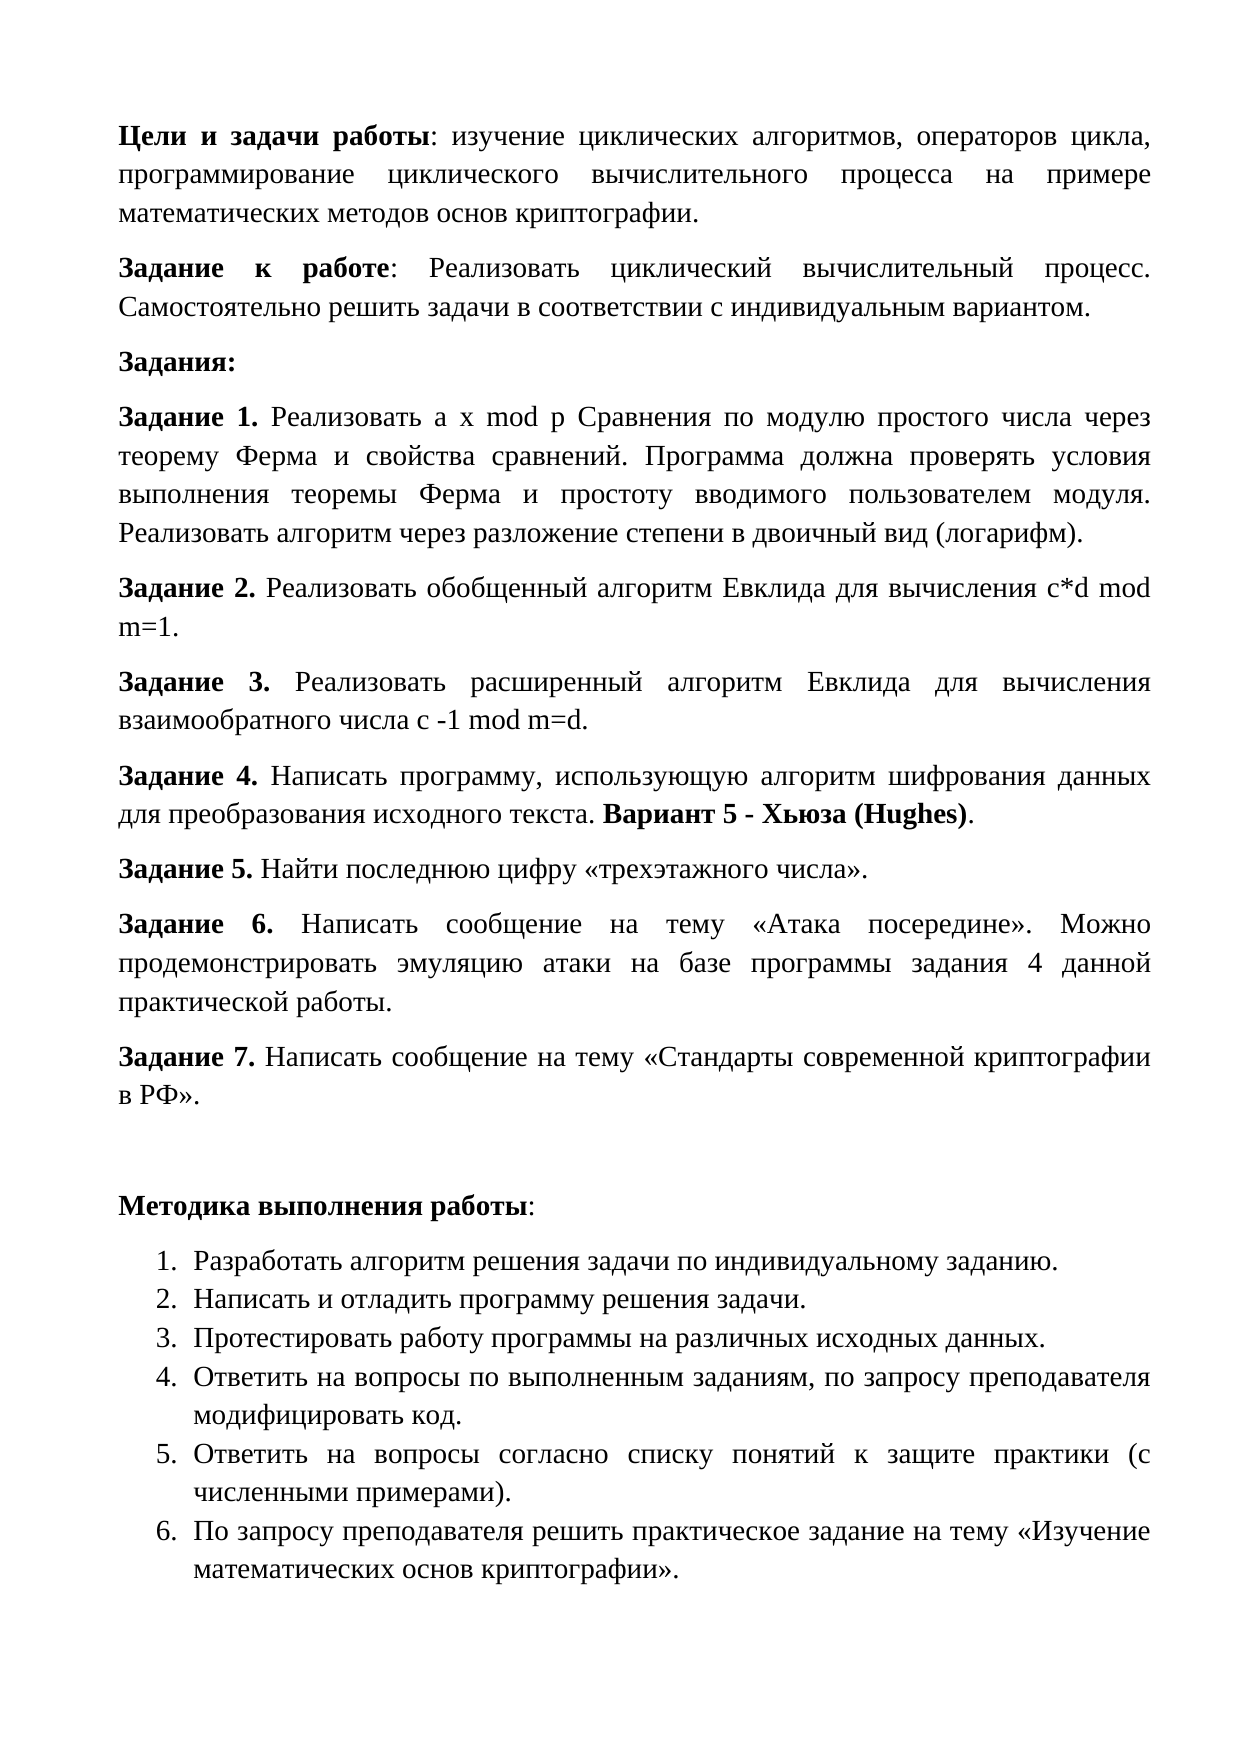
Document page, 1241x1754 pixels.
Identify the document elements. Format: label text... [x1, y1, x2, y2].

list Ответить на вопросы согласно списку понятий к защите практики (с численными примерами). [156, 1436, 1152, 1508]
text Задание 5. Найти последнюю цифру «трехэтажного числа». [118, 851, 1152, 885]
text Задание 3. Реализовать расширенный алгоритм Евклида для вычисления взаимообратного числа с -1 mod m=d. [118, 664, 1152, 736]
text Задание 4. Написать программу, использующую алгоритм шифрования данных для преобразования исходного текста. Вариант 5 - Хьюза (Hughes). [118, 758, 1152, 830]
text Задание 1. Реализовать a x mod p Сравнения по модулю простого числа через теорему Ферма и свойства сравнений. Программа должна проверять условия выполнения теоремы Ферма и простоту вводимого пользователем модуля. Реализовать алгоритм через разложение степени в двоичный вид (логарифм). [118, 399, 1152, 548]
text Цели и задачи работы: изучение циклических алгоритмов, операторов цикла, программирование циклического вычислительного процесса на примере математических методов основ криптографии. [118, 118, 1152, 229]
text Задание 6. Написать сообщение на тему «Атака посередине». Можно продемонстрировать эмуляцию атаки на базе программы задания 4 данной практической работы. [118, 907, 1152, 1017]
text Задания: [118, 344, 1152, 378]
text Задание 2. Реализовать обобщенный алгоритм Евклида для вычисления с*d mod m=1. [118, 570, 1152, 642]
list По запросу преподавателя решить практическое задание на тему «Изучение математических основ криптографии». [156, 1513, 1152, 1585]
list Протестировать работу программы на различных исходных данных. [156, 1320, 1152, 1354]
text Методика выполнения работы: [118, 1188, 1152, 1221]
list Написать и отладить программу решения задачи. [156, 1282, 1152, 1315]
text Задание к работе: Реализовать циклический вычислительный процесс. Самостоятельно решить задачи в соответствии с индивидуальным вариантом. [118, 250, 1152, 322]
list Ответить на вопросы по выполненным заданиям, по запросу преподавателя модифицировать код. [156, 1359, 1152, 1431]
text Задание 7. Написать сообщение на тему «Стандарты современной криптографии в РФ». [118, 1039, 1152, 1111]
list Разработать алгоритм решения задачи по индивидуальному заданию. [156, 1243, 1152, 1277]
